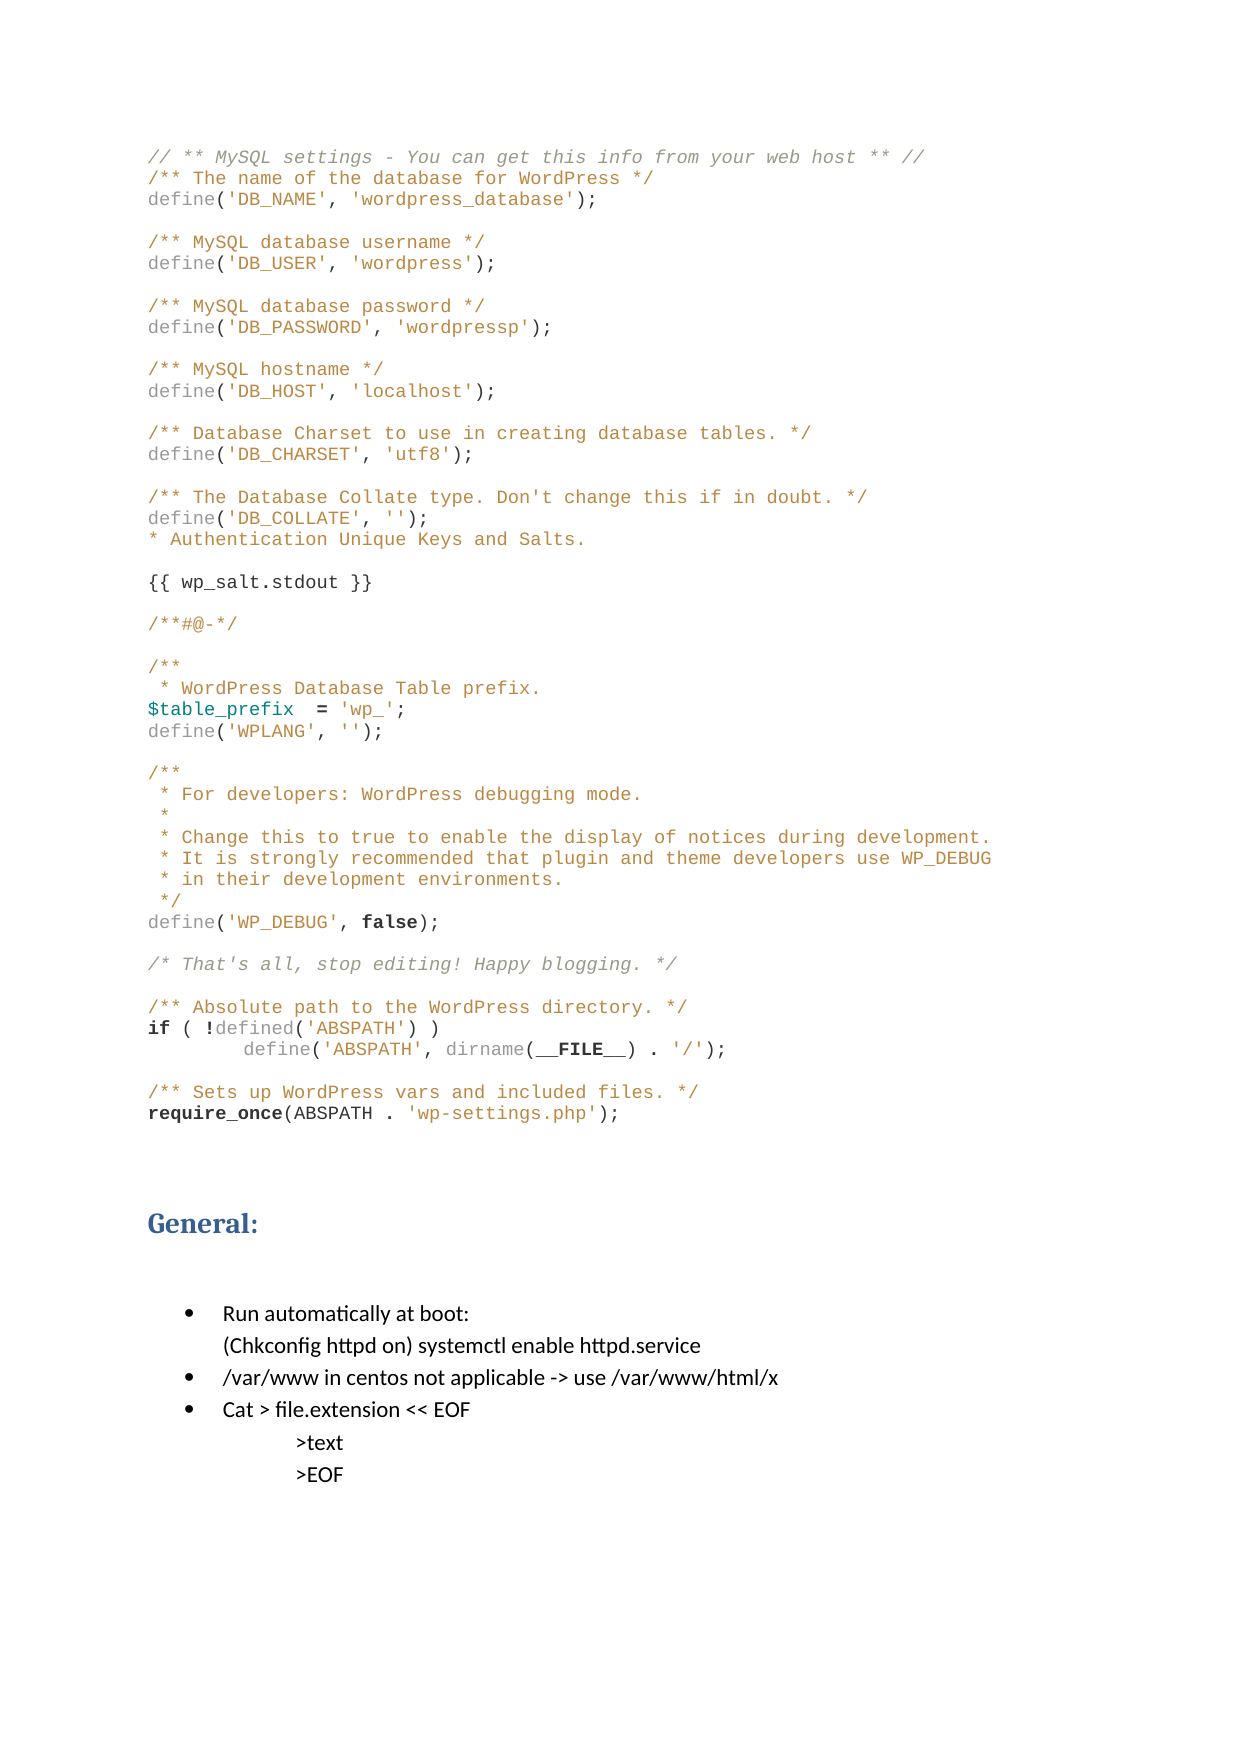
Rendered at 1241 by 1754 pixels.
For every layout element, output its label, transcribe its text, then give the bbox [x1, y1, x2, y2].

text define('DB_HOST', 'localhost'); [148, 381, 1093, 403]
list Cat > file.extension << EOF [185, 1395, 1093, 1423]
text define('WP_DEBUG', false); [148, 913, 1093, 934]
text if ( !defined('ABSPATH') ) [148, 1019, 1093, 1040]
text define('WPLANG', ''); [148, 721, 1093, 743]
text /** MySQL hostname */ [148, 360, 1093, 381]
text * Authentication Unique Keys and Salts. [148, 530, 1093, 551]
text define('DB_CHARSET', 'utf8'); [148, 445, 1093, 466]
text * WordPress Database Table prefix. [148, 679, 1093, 700]
text */ [148, 891, 1093, 913]
text /** MySQL database password */ [148, 296, 1093, 318]
text define('DB_NAME', 'wordpress_database'); [148, 190, 1093, 211]
text /* That's all, stop editing! Happy blogging. */ [148, 955, 1093, 976]
subtitle General: [148, 1207, 1093, 1241]
text define('DB_PASSWORD', 'wordpressp'); [148, 318, 1093, 339]
text /** The name of the database for WordPress */ [148, 169, 1093, 190]
text /** Sets up WordPress vars and included files. */ [148, 1083, 1093, 1104]
text /** The Database Collate type. Don't change this if in doubt. */ [148, 488, 1093, 509]
list Run automatically at boot: (Chkconfig httpd on) systemctl enable httpd.service [185, 1299, 1093, 1359]
text define('DB_USER', 'wordpress'); [148, 254, 1093, 275]
text $table_prefix = 'wp_'; [148, 700, 1093, 721]
text /** MySQL database username */ [148, 233, 1093, 254]
text {{ wp_salt.stdout }} [148, 573, 1093, 594]
text /** [148, 764, 1093, 785]
text require_once(ABSPATH . 'wp-settings.php'); [148, 1104, 1093, 1125]
list >text [295, 1428, 1093, 1456]
text /** [148, 658, 1093, 679]
text * Change this to true to enable the display of notices during development. [148, 828, 1093, 849]
text * [148, 806, 1093, 828]
text define('ABSPATH', dirname(__FILE__) . '/'); [148, 1040, 1093, 1061]
text * For developers: WordPress debugging mode. [148, 785, 1093, 806]
text // ** MySQL settings - You can get this info from your web host ** // [148, 148, 1093, 169]
list >EOF [295, 1460, 1093, 1488]
text /** Absolute path to the WordPress directory. */ [148, 998, 1093, 1019]
list /var/www in centos not applicable -> use /var/www/html/x [185, 1363, 1093, 1391]
text /**#@-*/ [148, 615, 1093, 636]
text * in their development environments. [148, 870, 1093, 891]
text define('DB_COLLATE', ''); [148, 509, 1093, 530]
text /** Database Charset to use in creating database tables. */ [148, 424, 1093, 445]
text * It is strongly recommended that plugin and theme developers use WP_DEBUG [148, 849, 1093, 870]
